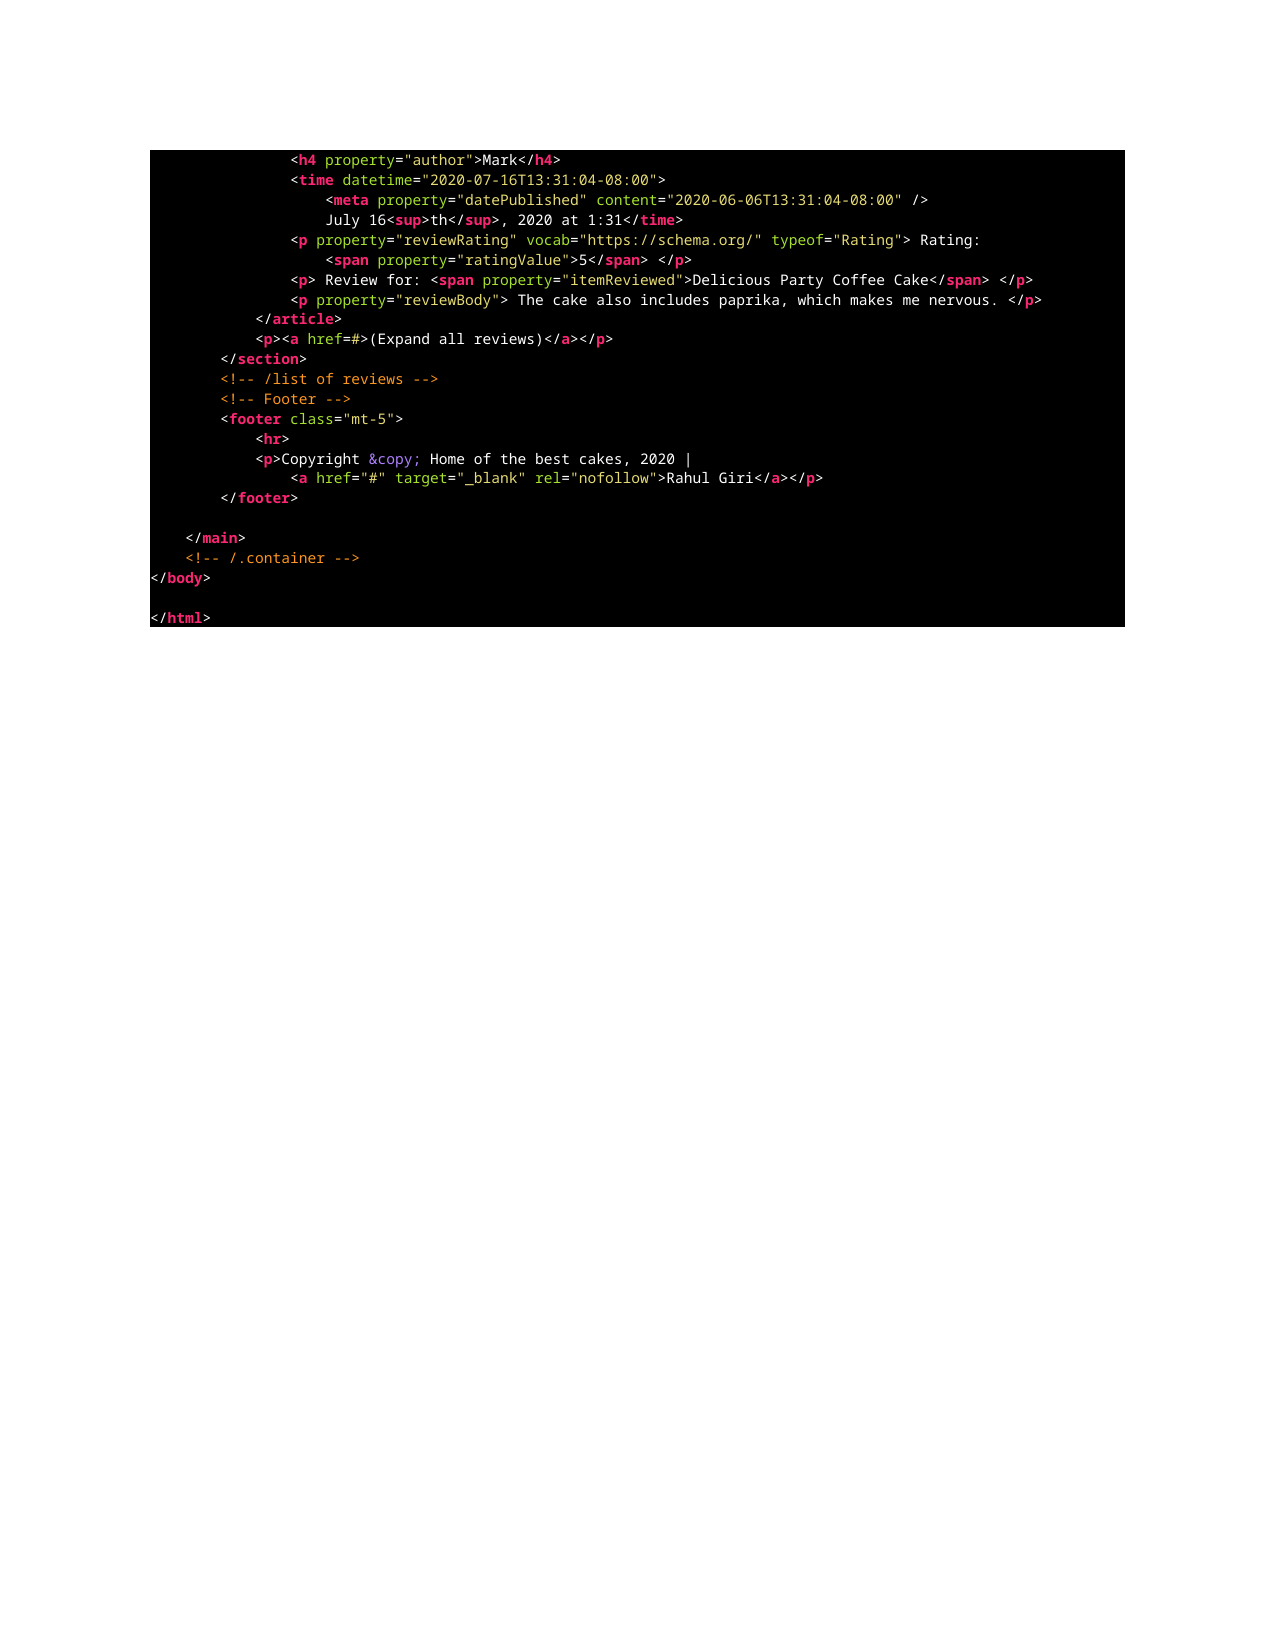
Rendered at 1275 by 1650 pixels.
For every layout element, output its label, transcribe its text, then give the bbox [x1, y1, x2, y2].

text <a href="#" target="_blank" rel="nofollow">Rahul Giri</a></p> [150, 468, 1125, 488]
text <p property="reviewRating" vocab="https://schema.org/" typeof="Rating"> Rating: [150, 229, 1125, 249]
text <h4 property="author">Mark</h4> [150, 150, 1125, 170]
text <p>Copyright &copy; Home of the best cakes, 2020 | [150, 448, 1125, 468]
text </html> [150, 608, 1125, 627]
text July 16<sup>th</sup>, 2020 at 1:31</time> [150, 210, 1125, 229]
text <span property="ratingValue">5</span> </p> [150, 249, 1125, 269]
text <footer class="mt-5"> [150, 409, 1125, 428]
text </section> [150, 349, 1125, 369]
text <time datetime="2020-07-16T13:31:04-08:00"> [150, 170, 1125, 190]
text <hr> [150, 428, 1125, 448]
text </body> [150, 568, 1125, 588]
text <meta property="datePublished" content="2020-06-06T13:31:04-08:00" /> [150, 190, 1125, 210]
text </main> [150, 528, 1125, 548]
text <!-- /list of reviews --> [150, 369, 1125, 389]
text </article> [150, 309, 1125, 329]
text <!-- Footer --> [150, 389, 1125, 409]
text <p> Review for: <span property="itemReviewed">Delicious Party Coffee Cake</span> </p> [150, 269, 1125, 289]
text <p property="reviewBody"> The cake also includes paprika, which makes me nervous. </p> [150, 289, 1125, 309]
text <p><a href=#>(Expand all reviews)</a></p> [150, 329, 1125, 349]
text <!-- /.container --> [150, 548, 1125, 568]
text </footer> [150, 488, 1125, 508]
